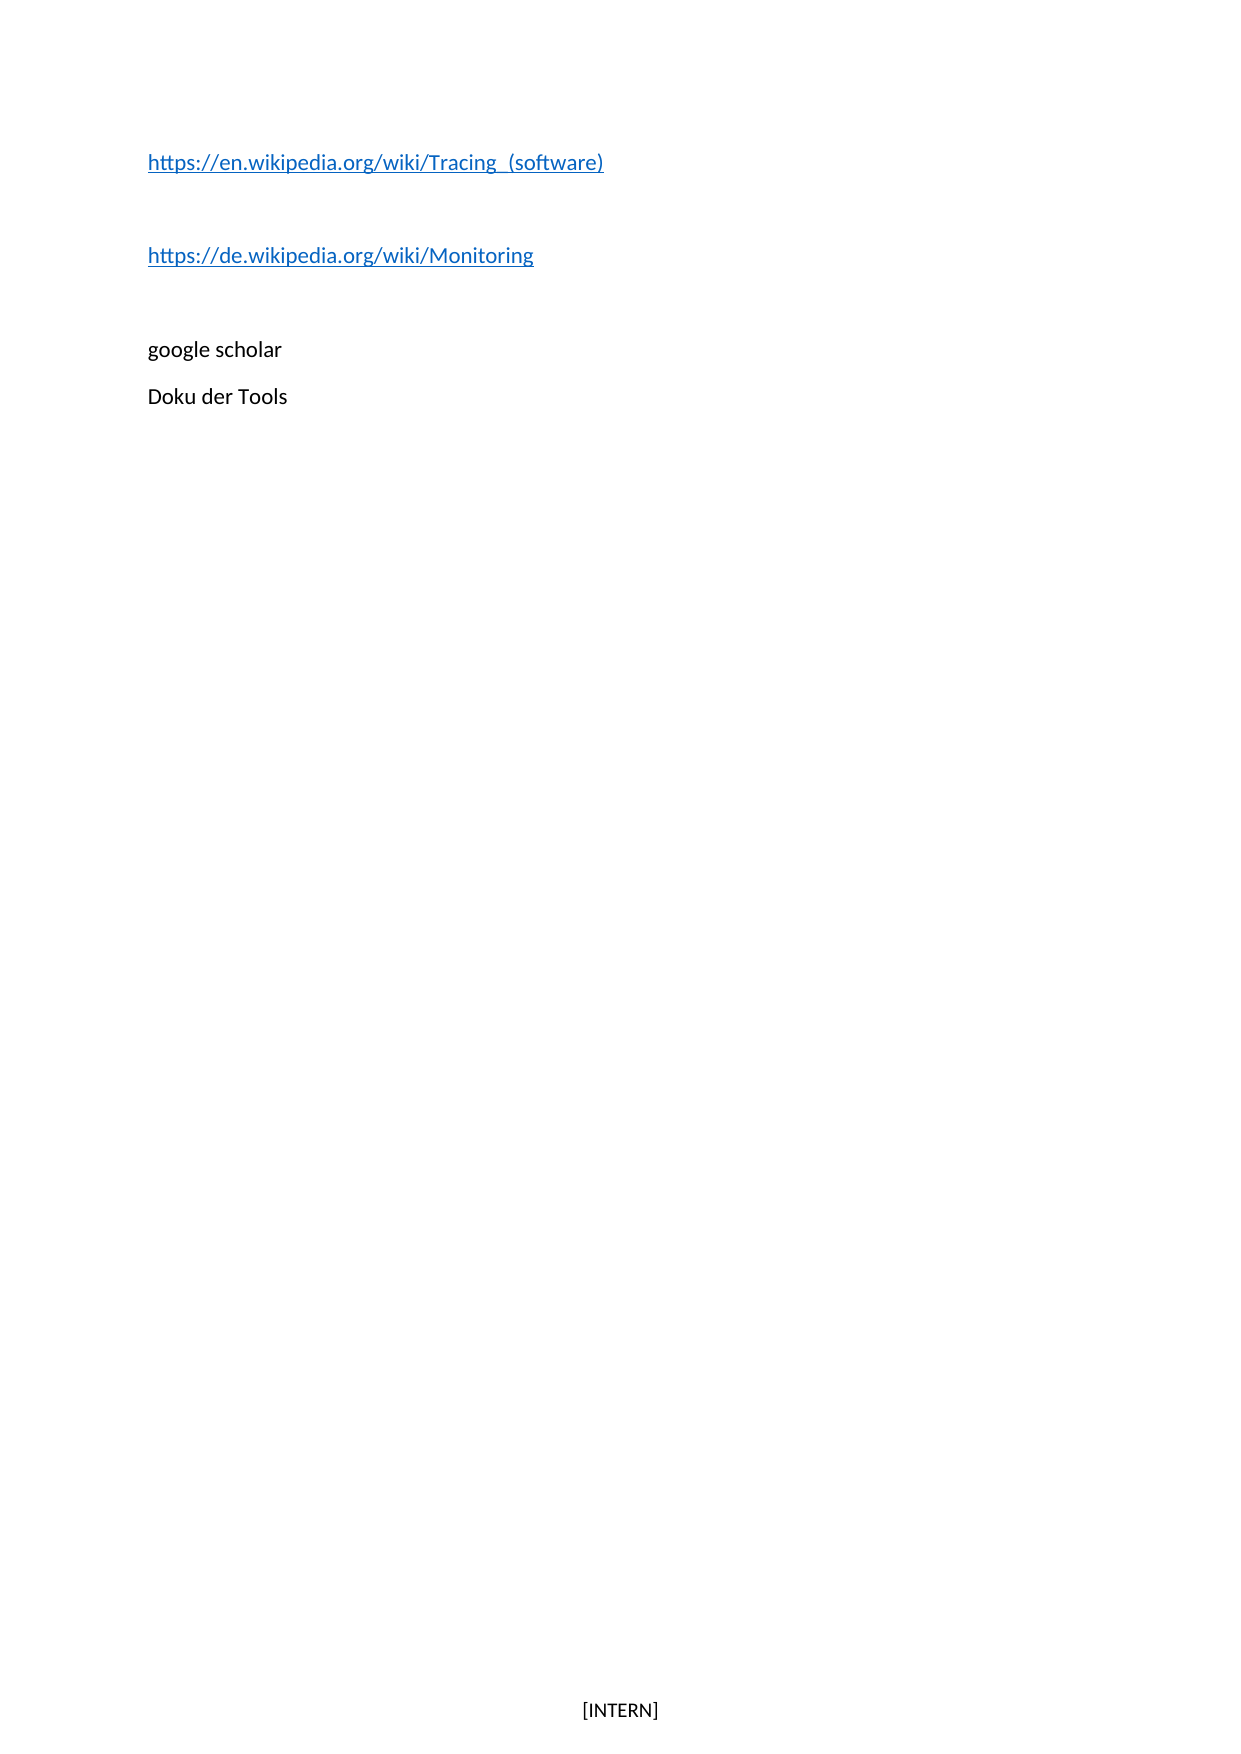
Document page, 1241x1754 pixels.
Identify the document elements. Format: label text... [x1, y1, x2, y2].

text google scholar [148, 335, 1093, 363]
text Doku der Tools [148, 382, 1093, 410]
text https://de.wikipedia.org/wiki/Monitoring [148, 241, 1093, 269]
text https://en.wikipedia.org/wiki/Tracing_(software) [148, 148, 1093, 176]
